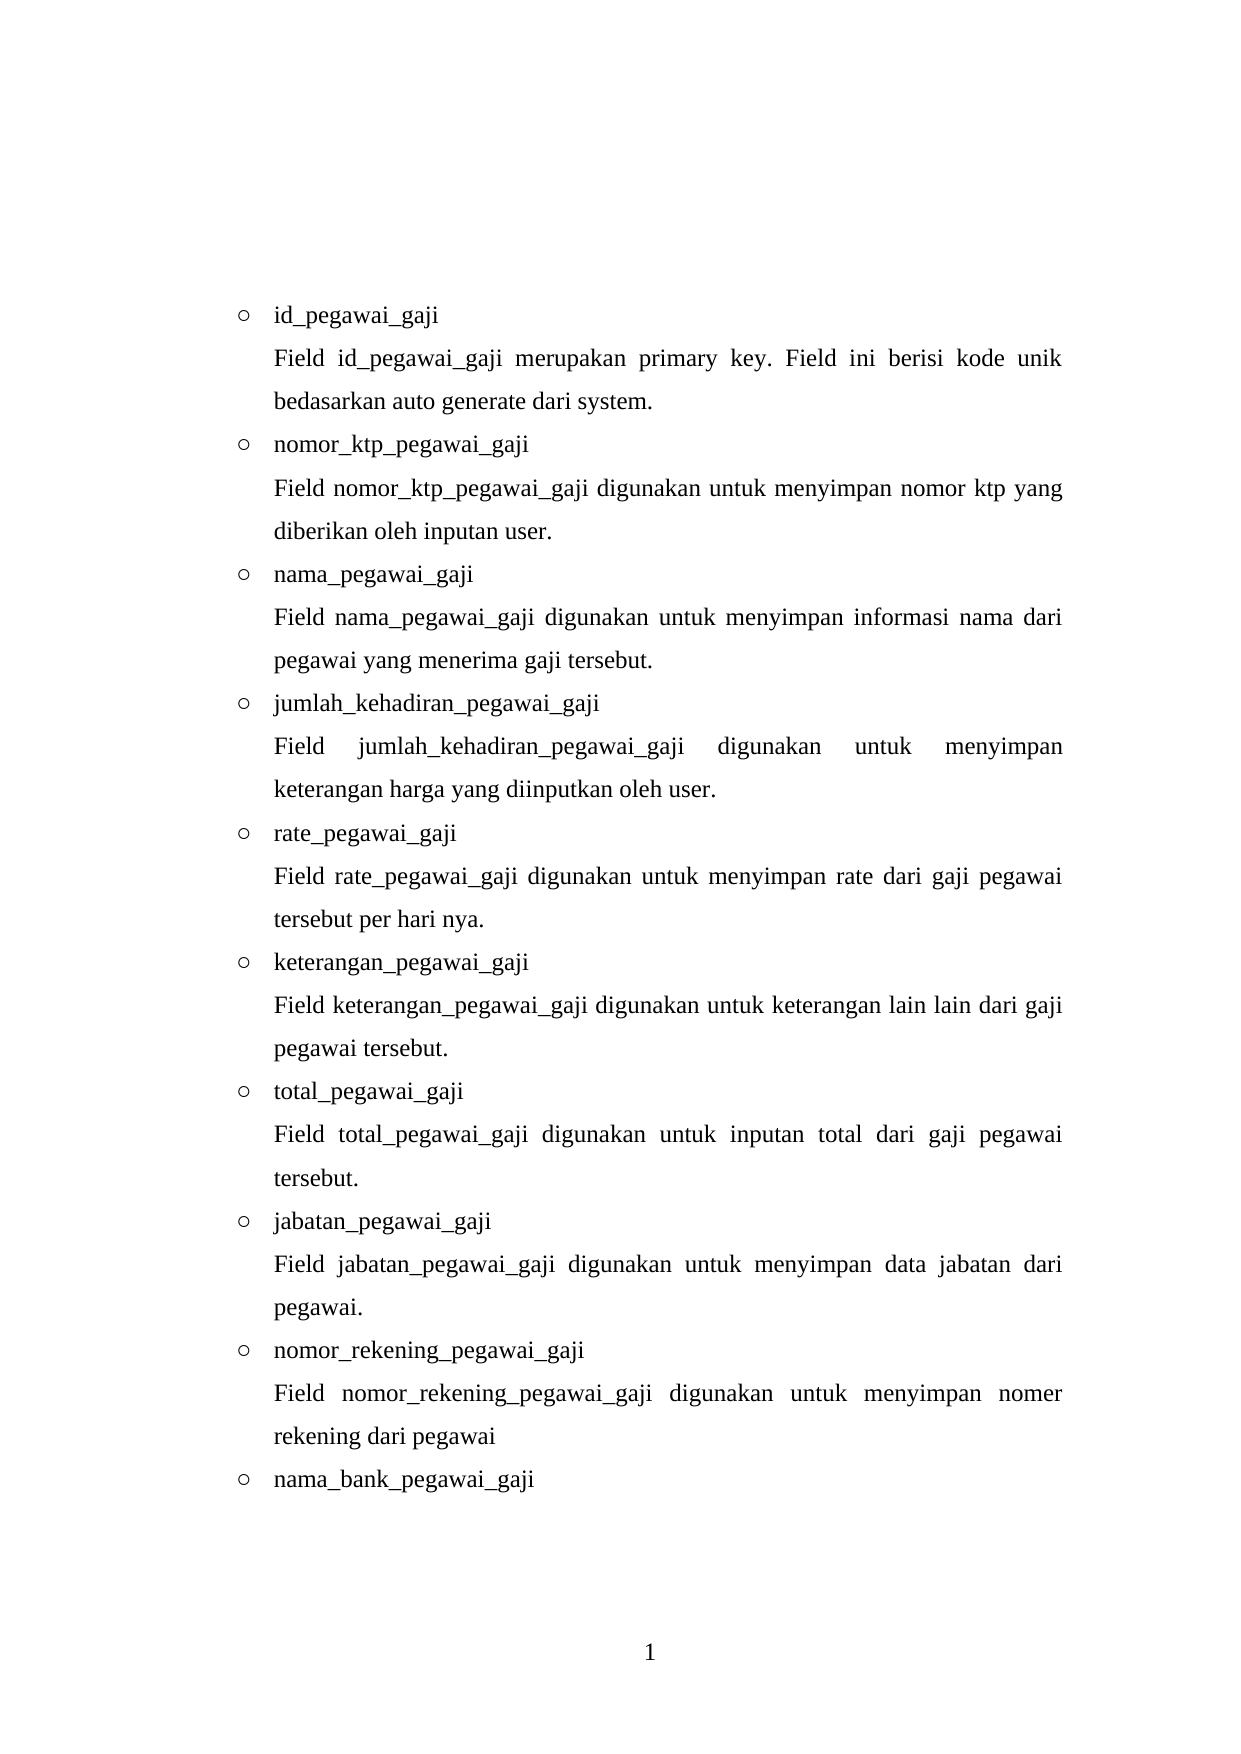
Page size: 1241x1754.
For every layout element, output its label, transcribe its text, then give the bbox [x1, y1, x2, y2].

list rate_pegawai_gaji [236, 818, 1063, 846]
text Field nomor_ktp_pegawai_gaji digunakan untuk menyimpan nomor ktp yang diberikan oleh inputan user. [273, 473, 1063, 544]
list id_pegawai_gaji [236, 300, 1063, 329]
list jumlah_kehadiran_pegawai_gaji [236, 688, 1063, 717]
text Field total_pegawai_gaji digunakan untuk inputan total dari gaji pegawai tersebut. [273, 1119, 1063, 1191]
list jabatan_pegawai_gaji [236, 1206, 1063, 1234]
list nama_pegawai_gaji [236, 559, 1063, 588]
text Field jabatan_pegawai_gaji digunakan untuk menyimpan data jabatan dari pegawai. [273, 1249, 1063, 1321]
text Field nama_pegawai_gaji digunakan untuk menyimpan informasi nama dari pegawai yang menerima gaji tersebut. [273, 602, 1063, 674]
text Field jumlah_kehadiran_pegawai_gaji digunakan untuk menyimpan keterangan harga yang diinputkan oleh user. [273, 731, 1063, 803]
list total_pegawai_gaji [236, 1076, 1063, 1105]
text Field keterangan_pegawai_gaji digunakan untuk keterangan lain lain dari gaji pegawai tersebut. [273, 990, 1063, 1062]
text Field id_pegawai_gaji merupakan primary key. Field ini berisi kode unik bedasarkan auto generate dari system. [273, 343, 1063, 415]
text Field rate_pegawai_gaji digunakan untuk menyimpan rate dari gaji pegawai tersebut per hari nya. [273, 861, 1063, 933]
list nomor_ktp_pegawai_gaji [236, 429, 1063, 458]
list nomor_rekening_pegawai_gaji [236, 1335, 1063, 1364]
text Field nomor_rekening_pegawai_gaji digunakan untuk menyimpan nomer rekening dari pegawai [273, 1378, 1063, 1450]
list keterangan_pegawai_gaji [236, 947, 1063, 976]
list nama_bank_pegawai_gaji [236, 1464, 1063, 1493]
